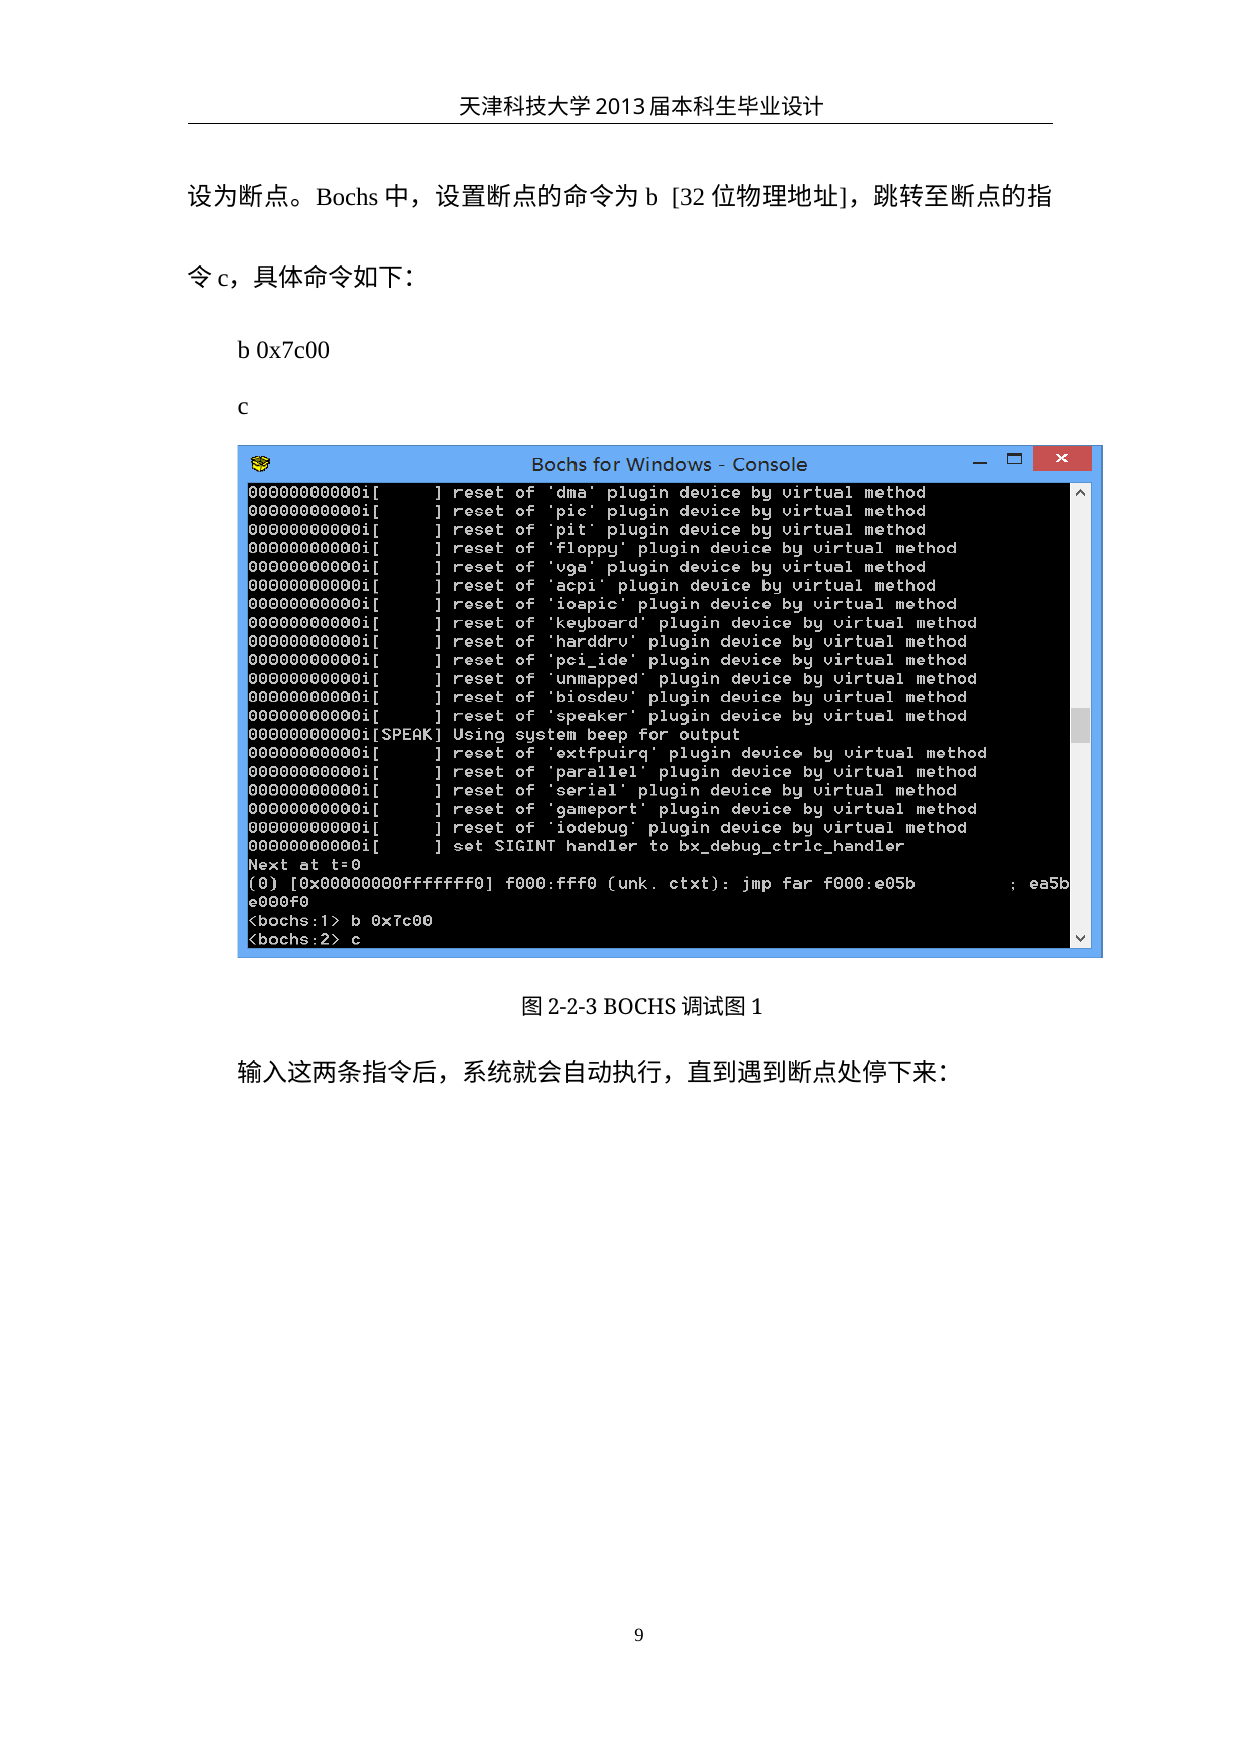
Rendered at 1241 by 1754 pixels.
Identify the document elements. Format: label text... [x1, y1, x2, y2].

text c [187, 389, 1053, 422]
text 输入这两条指令后，系统就会自动执行，直到遇到断点处停下来： [187, 1038, 1053, 1103]
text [187, 162, 1053, 308]
picture [237, 445, 1103, 958]
text b 0x7c00 [187, 333, 1053, 366]
text 图2-2-3 BOCHS调试图1 [187, 989, 1053, 1021]
